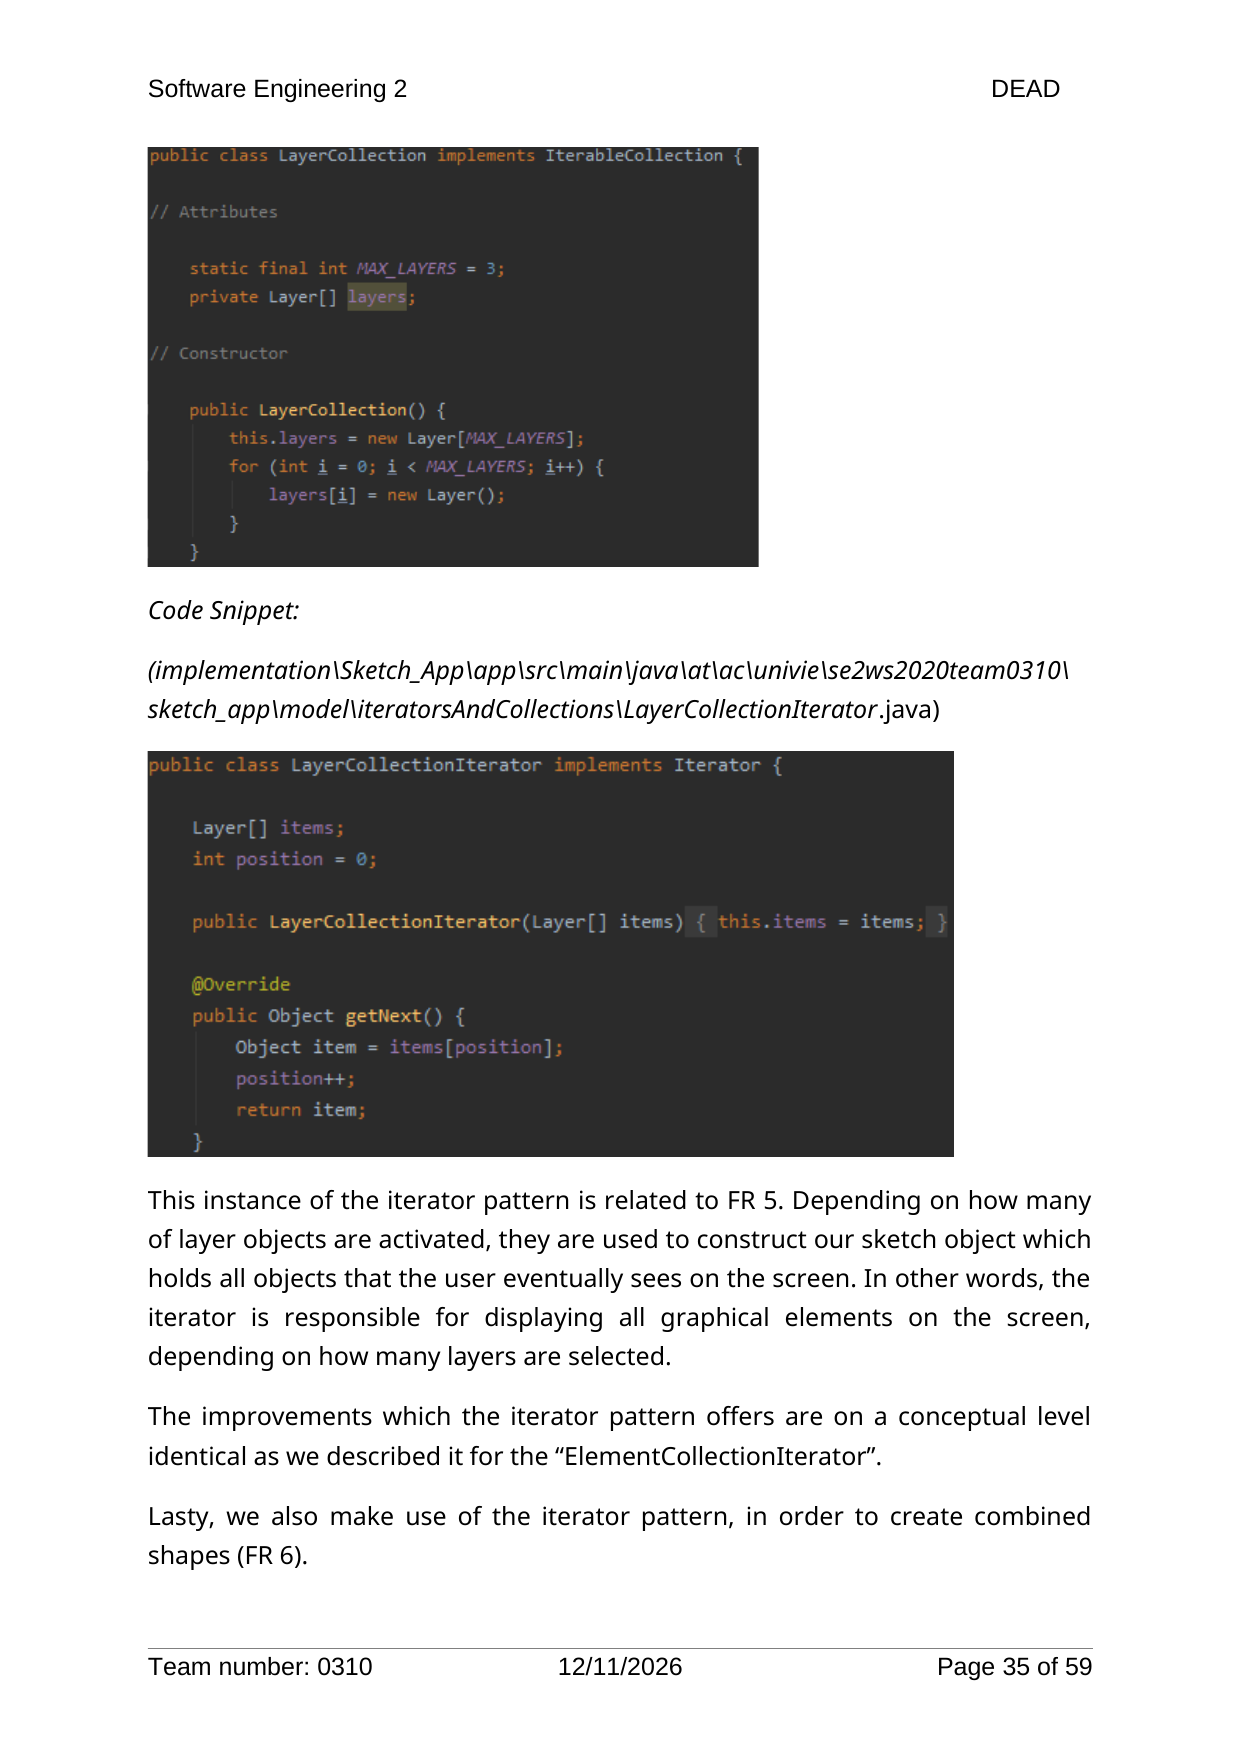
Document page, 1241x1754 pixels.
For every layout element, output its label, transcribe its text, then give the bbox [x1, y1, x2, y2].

text Lasty, we also make use of the iterator pattern, in order to create combined shapes (FR 6). [148, 1498, 1093, 1571]
text (implementation\Sketch_App\app\src\main\java\at\ac\univie\se2ws2020team0310\sketch_app\model\iteratorsAndCollections\LayerCollectionIterator.java) [148, 653, 1093, 726]
text The improvements which the iterator pattern offers are on a conceptual level identical as we described it for the “ElementCollectionIterator”. [148, 1399, 1093, 1472]
picture [147, 751, 954, 1157]
text Code Snippet: [148, 593, 1093, 627]
text This instance of the iterator pattern is related to FR 5. Depending on how many of layer objects are activated, they are used to construct our sketch object which holds all objects that the user eventually sees on the screen. In other words, the iterator is responsible for displaying all graphical elements on the screen, depending on how many layers are selected. [148, 1182, 1093, 1373]
picture [147, 147, 759, 567]
